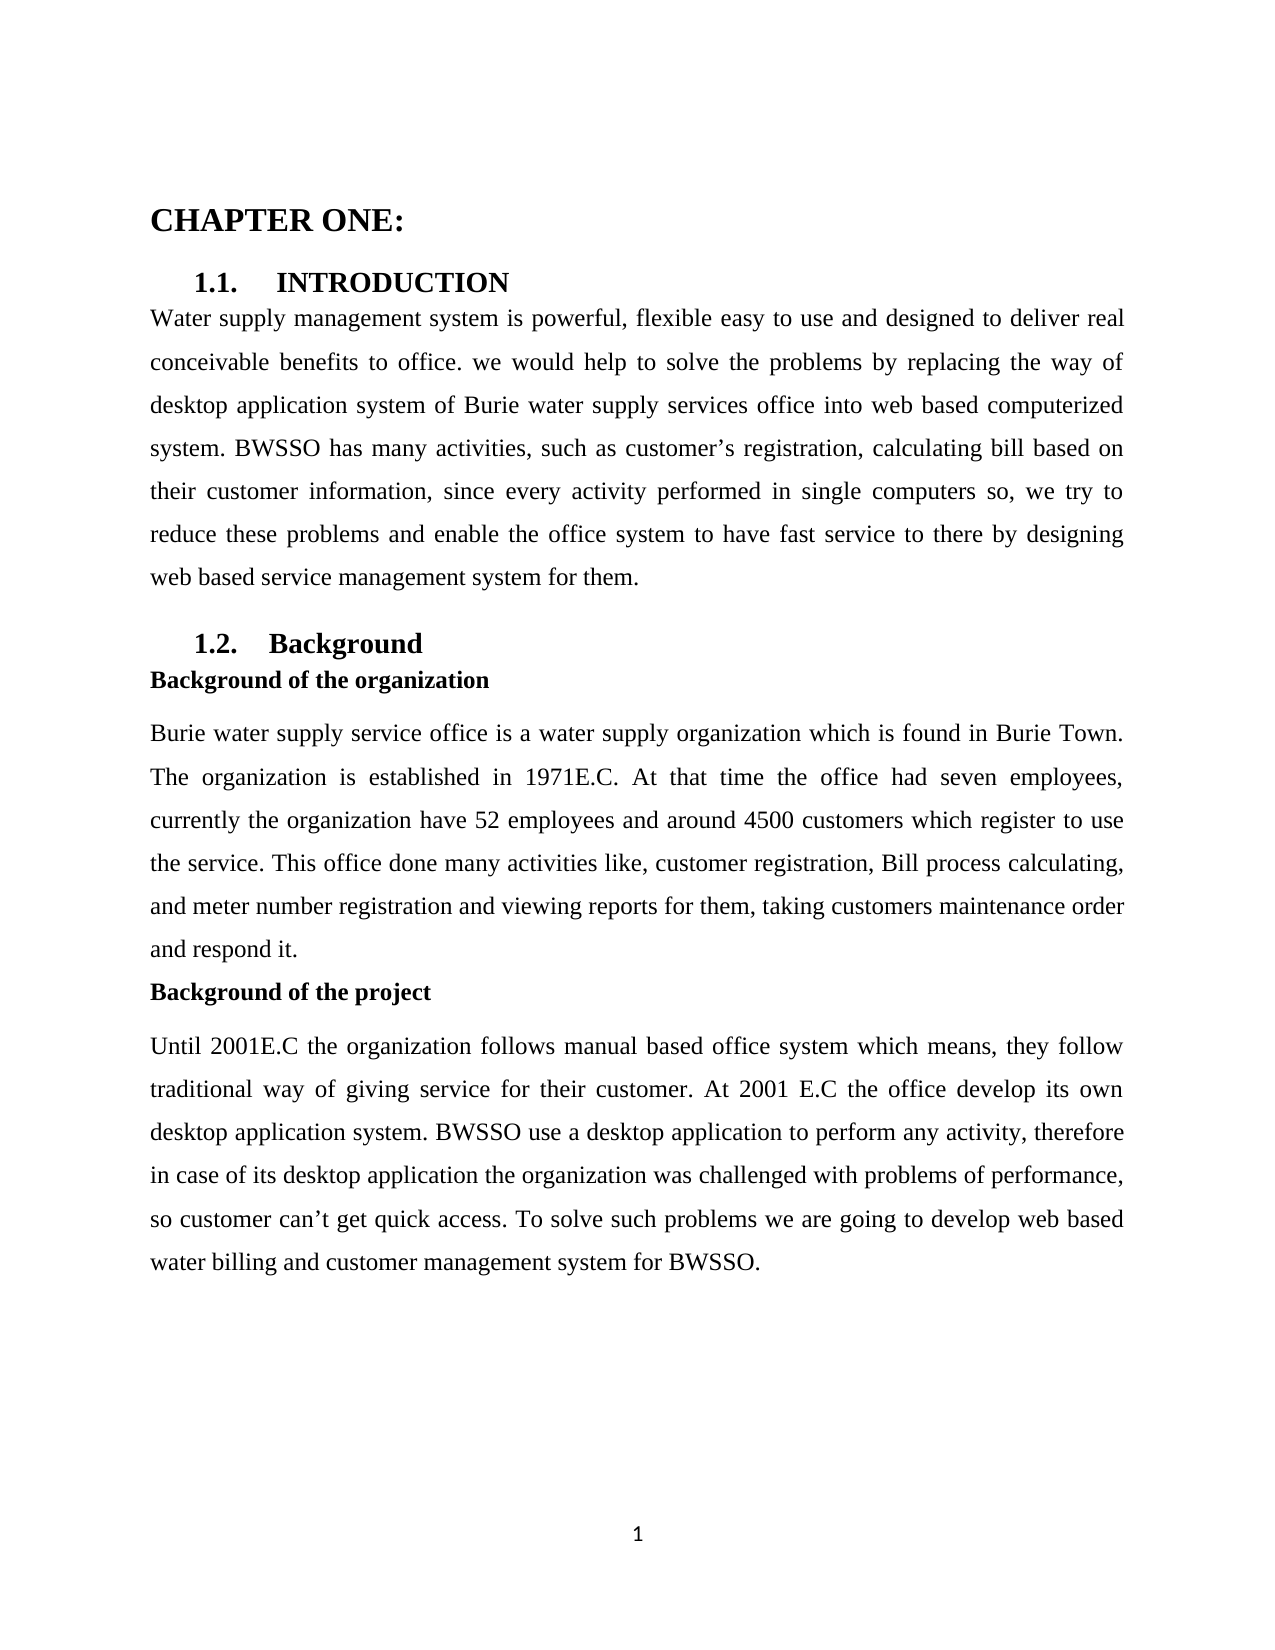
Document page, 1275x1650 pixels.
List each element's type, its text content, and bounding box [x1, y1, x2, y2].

subtitle CHAPTER ONE: [150, 200, 1125, 238]
text Background of the project [150, 977, 1125, 1006]
text Background of the organization [150, 665, 1125, 693]
subtitle INTRODUCTION [194, 265, 1125, 298]
text Water supply management system is powerful, flexible easy to use and designed to deliver real conceivable benefits to office. we would help to solve the problems by replacing the way of desktop application system of Burie water supply services office into web based computerized system. BWSSO has many activities, such as customer’s registration, calculating bill based on their customer information, since every activity performed in single computers so, we try to reduce these problems and enable the office system to have fast service to there by designing web based service management system for them. [150, 303, 1125, 591]
text Until 2001E.C the organization follows manual based office system which means, they follow traditional way of giving service for their customer. At 2001 E.C the office develop its own desktop application system. BWSSO use a desktop application to perform any activity, therefore in case of its desktop application the organization was challenged with problems of performance, so customer can’t get quick access. To solve such problems we are going to develop web based water billing and customer management system for BWSSO. [150, 1031, 1125, 1276]
text Burie water supply service office is a water supply organization which is found in Burie Town. The organization is established in 1971E.C. At that time the office had seven employees, currently the organization have 52 employees and around 4500 customers which register to use the service. This office done many activities like, customer registration, Bill process calculating, and meter number registration and viewing reports for them, taking customers maintenance order and respond it. [150, 718, 1125, 963]
subtitle Background [194, 626, 1125, 660]
